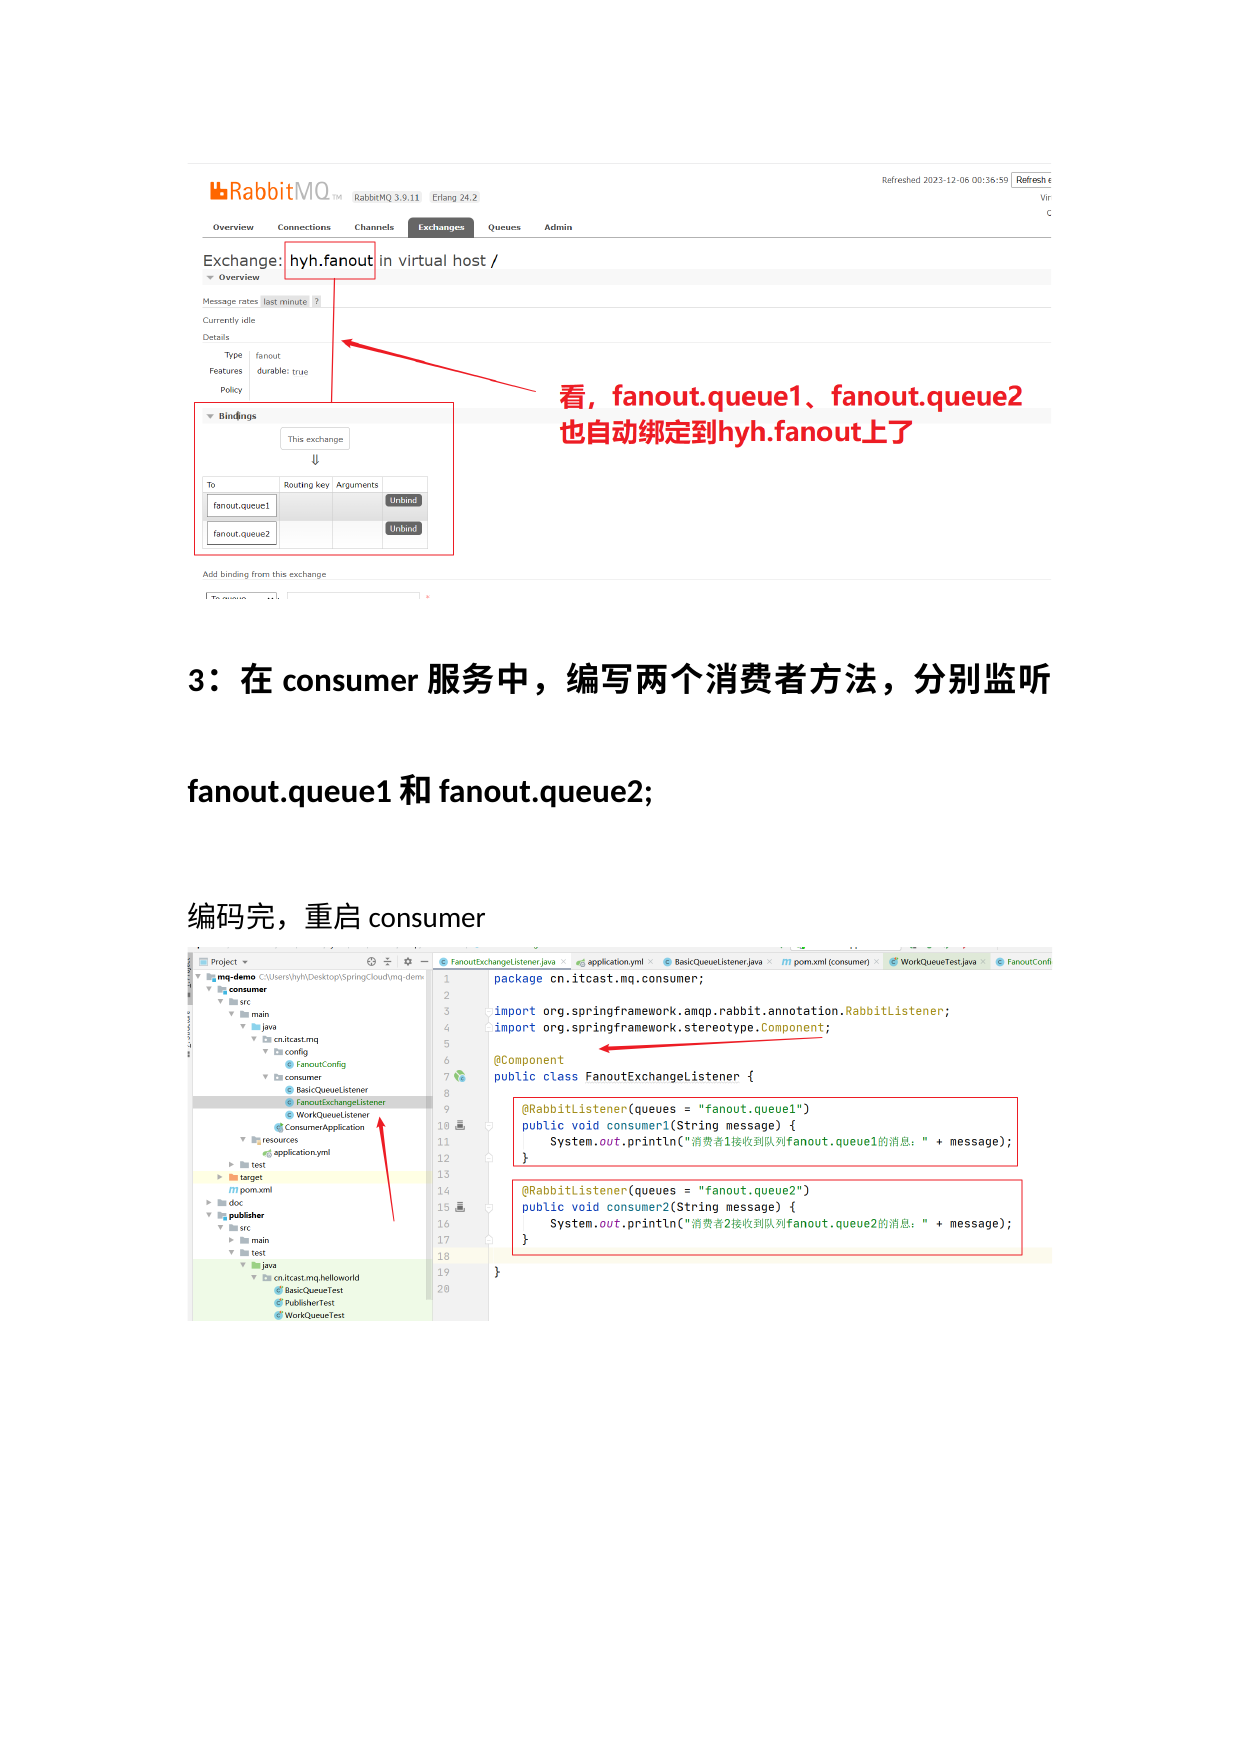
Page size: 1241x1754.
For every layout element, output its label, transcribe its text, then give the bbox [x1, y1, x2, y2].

text 编码完，重启consumer [187, 883, 1053, 947]
picture [187, 947, 1053, 1321]
subtitle 3：在consumer服务中，编写两个消费者方法，分别监听fanout.queue1和fanout.queue2; [187, 644, 1053, 821]
picture [187, 162, 1052, 599]
